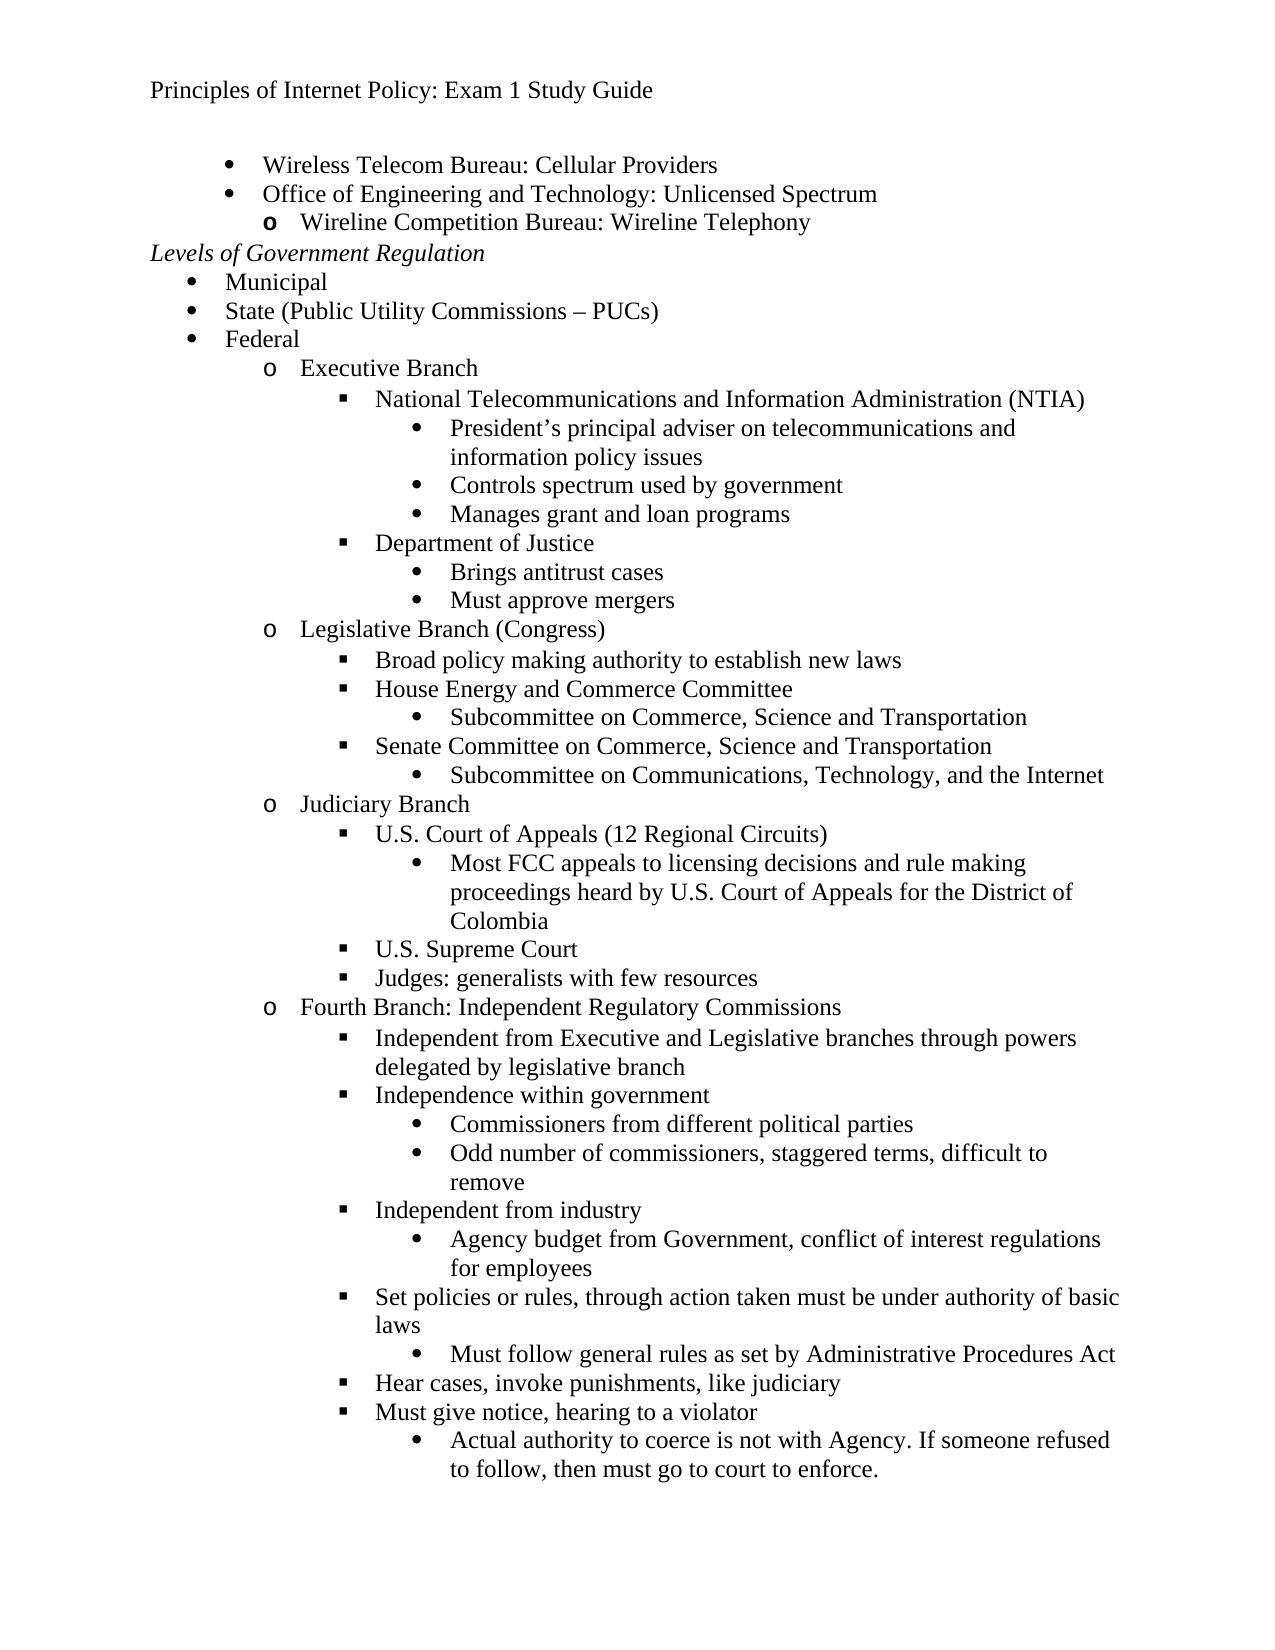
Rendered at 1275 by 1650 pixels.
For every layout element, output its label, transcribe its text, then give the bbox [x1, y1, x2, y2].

list Office of Engineering and Technology: Unlicensed Spectrum [225, 179, 1125, 207]
list Manages grant and loan programs [412, 499, 1125, 528]
list U.S. Supreme Court [337, 934, 1125, 963]
list Odd number of commissioners, staggered terms, difficult to remove [412, 1138, 1125, 1195]
list House Energy and Commerce Committee [337, 674, 1125, 702]
list Municipal [187, 267, 1125, 296]
list U.S. Court of Appeals (12 Regional Circuits) [337, 819, 1125, 848]
list State (Public Utility Commissions – PUCs) [187, 296, 1125, 324]
list Controls spectrum used by government [412, 470, 1125, 499]
list Commissioners from different political parties [412, 1109, 1125, 1138]
list Must approve mergers [412, 585, 1125, 614]
list Legislative Branch (Congress) [262, 614, 1125, 645]
text Levels of Government Regulation [150, 238, 1125, 267]
list Federal [187, 324, 1125, 353]
list Fourth Branch: Independent Regulatory Commissions [262, 992, 1125, 1023]
list Independent from industry [337, 1195, 1125, 1224]
list Must give notice, hearing to a violator [337, 1397, 1125, 1425]
list Judiciary Branch [262, 789, 1125, 819]
list Brings antitrust cases [412, 557, 1125, 585]
list Executive Branch [262, 353, 1125, 384]
list Independent from Executive and Legislative branches through powers delegated by legislative branch [337, 1023, 1125, 1080]
list Set policies or rules, through action taken must be under authority of basic laws [337, 1282, 1125, 1339]
list Independence within government [337, 1080, 1125, 1109]
list Hear cases, invoke punishments, like judiciary [337, 1368, 1125, 1397]
list President’s principal adviser on telecommunications and information policy issues [412, 413, 1125, 470]
list Actual authority to coerce is not with Agency. If someone refused to follow, then must go to court to enforce. [412, 1425, 1125, 1483]
list Must follow general rules as set by Administrative Procedures Act [412, 1339, 1125, 1368]
list Subcommittee on Commerce, Science and Transportation [412, 702, 1125, 731]
list Judges: generalists with few resources [337, 963, 1125, 992]
list Most FCC appeals to licensing decisions and rule making proceedings heard by U.S. Court of Appeals for the District of Colombia [412, 848, 1125, 934]
list Wireline Competition Bureau: Wireline Telephony [262, 207, 1125, 238]
list Agency budget from Government, conflict of interest regulations for employees [412, 1224, 1125, 1282]
list Subcommittee on Communications, Technology, and the Internet [412, 760, 1125, 789]
list Broad policy making authority to establish new laws [337, 645, 1125, 674]
list Department of Justice [337, 528, 1125, 557]
list Senate Committee on Commerce, Science and Transportation [337, 731, 1125, 760]
list Wireless Telecom Bureau: Cellular Providers [225, 150, 1125, 179]
list National Telecommunications and Information Administration (NTIA) [337, 384, 1125, 413]
